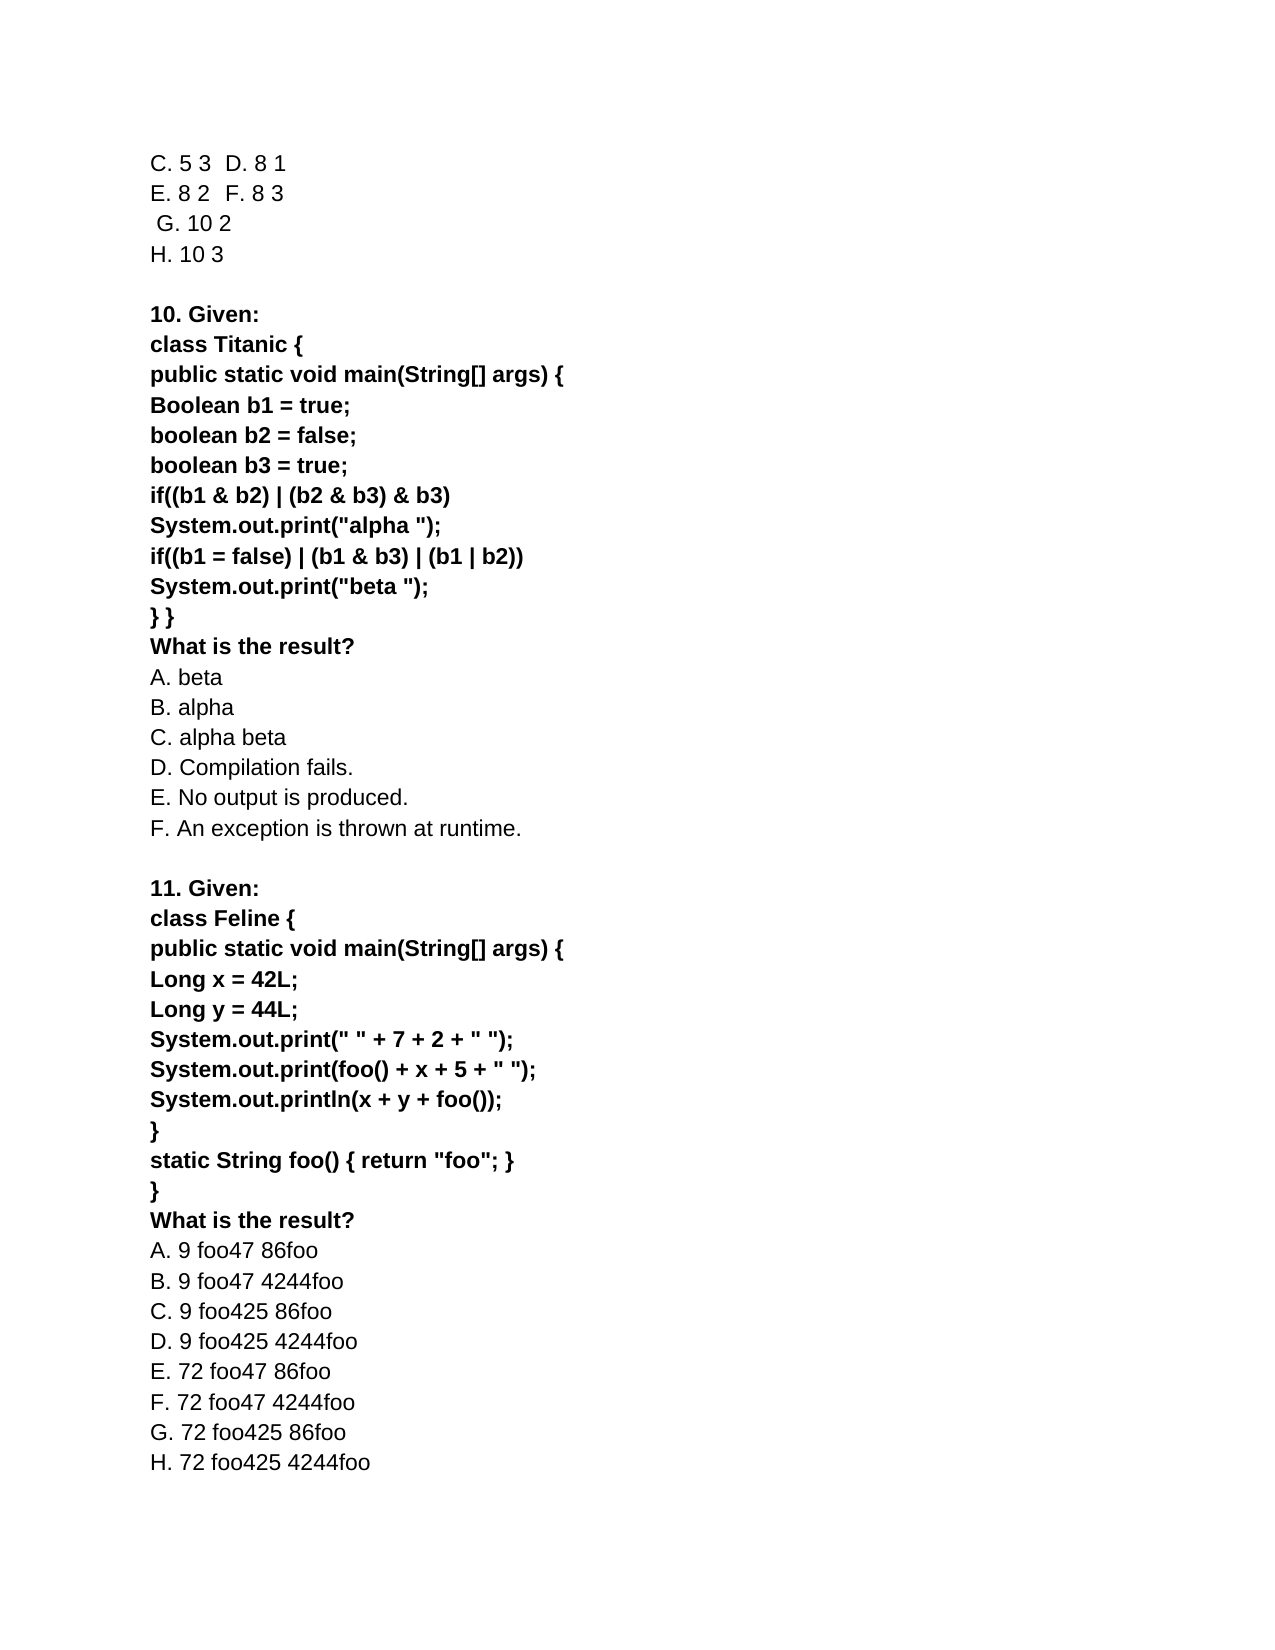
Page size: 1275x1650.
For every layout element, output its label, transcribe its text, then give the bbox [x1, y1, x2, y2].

text B. 9 foo47 4244foo [150, 1268, 1125, 1294]
text } [150, 1177, 1125, 1203]
text System.out.print(" " + 7 + 2 + " "); [150, 1026, 1125, 1052]
text } [150, 1117, 1125, 1143]
text F. 72 foo47 4244foo [150, 1388, 1125, 1415]
text public static void main(String[] args) { [150, 361, 1125, 388]
text E. 72 foo47 86foo [150, 1358, 1125, 1385]
text if((b1 & b2) | (b2 & b3) & b3) [150, 482, 1125, 509]
text class Titanic { [150, 331, 1125, 358]
text System.out.print(foo() + x + 5 + " "); [150, 1056, 1125, 1083]
text G. 10 2 [150, 210, 1125, 237]
text What is the result? [150, 1207, 1125, 1234]
text E. 8 2 F. 8 3 [150, 180, 1125, 207]
text boolean b3 = true; [150, 452, 1125, 478]
text public static void main(String[] args) { [150, 935, 1125, 962]
text static String foo() { return "foo"; } [150, 1147, 1125, 1173]
text C. alpha beta [150, 724, 1125, 750]
text C. 9 foo425 86foo [150, 1298, 1125, 1324]
text H. 10 3 [150, 241, 1125, 267]
text System.out.print("alpha "); [150, 512, 1125, 539]
text } } [150, 603, 1125, 629]
text class Feline { [150, 905, 1125, 932]
text System.out.println(x + y + foo()); [150, 1086, 1125, 1113]
text G. 72 foo425 86foo [150, 1419, 1125, 1445]
text C. 5 3 D. 8 1 [150, 150, 1125, 176]
text What is the result? [150, 633, 1125, 660]
text if((b1 = false) | (b1 & b3) | (b1 | b2)) [150, 543, 1125, 569]
text Long x = 42L; [150, 966, 1125, 992]
text System.out.print("beta "); [150, 573, 1125, 599]
text boolean b2 = false; [150, 422, 1125, 448]
text F. An exception is thrown at runtime. [150, 814, 1125, 841]
text Boolean b1 = true; [150, 392, 1125, 418]
text Long y = 44L; [150, 996, 1125, 1022]
text D. 9 foo425 4244foo [150, 1328, 1125, 1354]
text H. 72 foo425 4244foo [150, 1449, 1125, 1475]
text 10. Given: [150, 301, 1125, 327]
text E. No output is produced. [150, 784, 1125, 811]
text D. Compilation fails. [150, 754, 1125, 781]
text 11. Given: [150, 875, 1125, 901]
text A. beta [150, 663, 1125, 690]
text B. alpha [150, 694, 1125, 720]
text A. 9 foo47 86foo [150, 1237, 1125, 1264]
